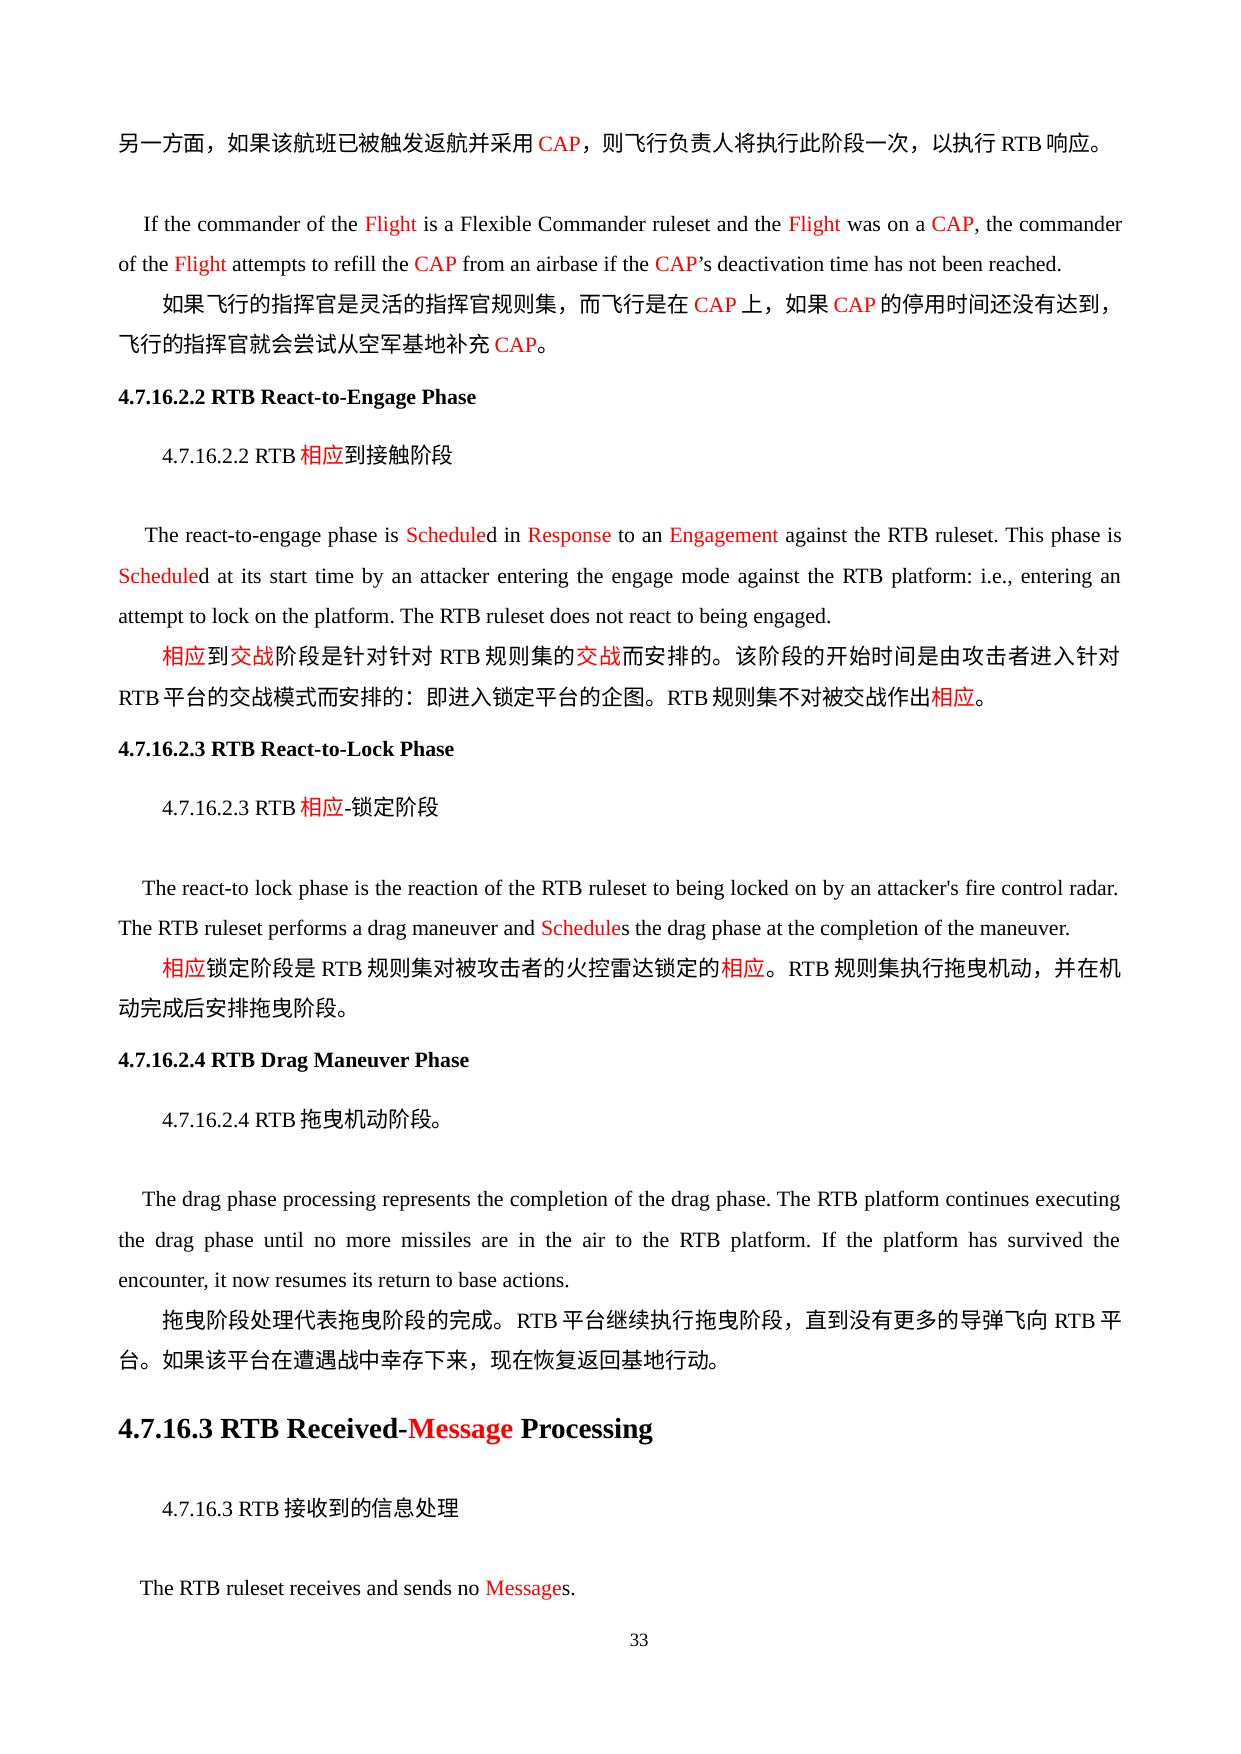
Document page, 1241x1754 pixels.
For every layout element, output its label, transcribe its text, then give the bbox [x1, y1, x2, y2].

text The RTB ruleset receives and sends no Messages. [118, 1531, 1122, 1604]
text 如果飞行的指挥官是灵活的指挥官规则集，而飞行是在CAP上，如果CAP的停用时间还没有达到，飞行的指挥官就会尝试从空军基地补充CAP。 [118, 286, 1122, 359]
subtitle 4.7.16.3 RTB Received-Message Processing [118, 1396, 1122, 1461]
text If the commander of the Flight is a Flexible Commander ruleset and the Flight was on a CAP, the commander of the Flight attempts to refill the CAP from an airbase if the CAP’s deactivation time has not been reached. [118, 166, 1122, 280]
text 相应到交战阶段是针对针对RTB规则集的交战而安排的。该阶段的开始时间是由攻击者进入针对RTB平台的交战模式而安排的：即进入锁定平台的企图。RTB规则集不对被交战作出相应。 [118, 639, 1122, 712]
text 4.7.16.3 RTB接收到的信息处理 [118, 1490, 1122, 1523]
text The drag phase processing represents the completion of the drag phase. The RTB platform continues executing the drag phase until no more missiles are in the air to the RTB platform. If the platform has survived the encounter, it now resumes its return to base actions. [118, 1142, 1122, 1296]
text 4.7.16.2.4 RTB拖曳机动阶段。 [118, 1101, 1122, 1134]
subtitle 4.7.16.2.3 RTB React-to-Lock Phase [118, 732, 1122, 765]
text The react-to-engage phase is Scheduled in Response to an Engagement against the RTB ruleset. This phase is Scheduled at its start time by an attacker entering the engage mode against the RTB platform: i.e., entering an attempt to lock on the platform. The RTB ruleset does not react to being engaged. [118, 478, 1122, 632]
subtitle 4.7.16.2.2 RTB React-to-Engage Phase [118, 380, 1122, 412]
text 4.7.16.2.3 RTB相应-锁定阶段 [118, 790, 1122, 822]
text 相应锁定阶段是RTB规则集对被攻击者的火控雷达锁定的相应。RTB规则集执行拖曳机动，并在机动完成后安排拖曳阶段。 [118, 950, 1122, 1023]
subtitle 4.7.16.2.4 RTB Drag Maneuver Phase [118, 1044, 1122, 1076]
text The react-to lock phase is the reaction of the RTB ruleset to being locked on by an attacker's fire control radar. The RTB ruleset performs a drag maneuver and Schedules the drag phase at the completion of the maneuver. [118, 830, 1122, 944]
text 拖曳阶段处理代表拖曳阶段的完成。RTB平台继续执行拖曳阶段，直到没有更多的导弹飞向RTB平台。如果该平台在遭遇战中幸存下来，现在恢复返回基地行动。 [118, 1302, 1122, 1376]
text 4.7.16.2.2 RTB相应到接触阶段 [118, 438, 1122, 470]
